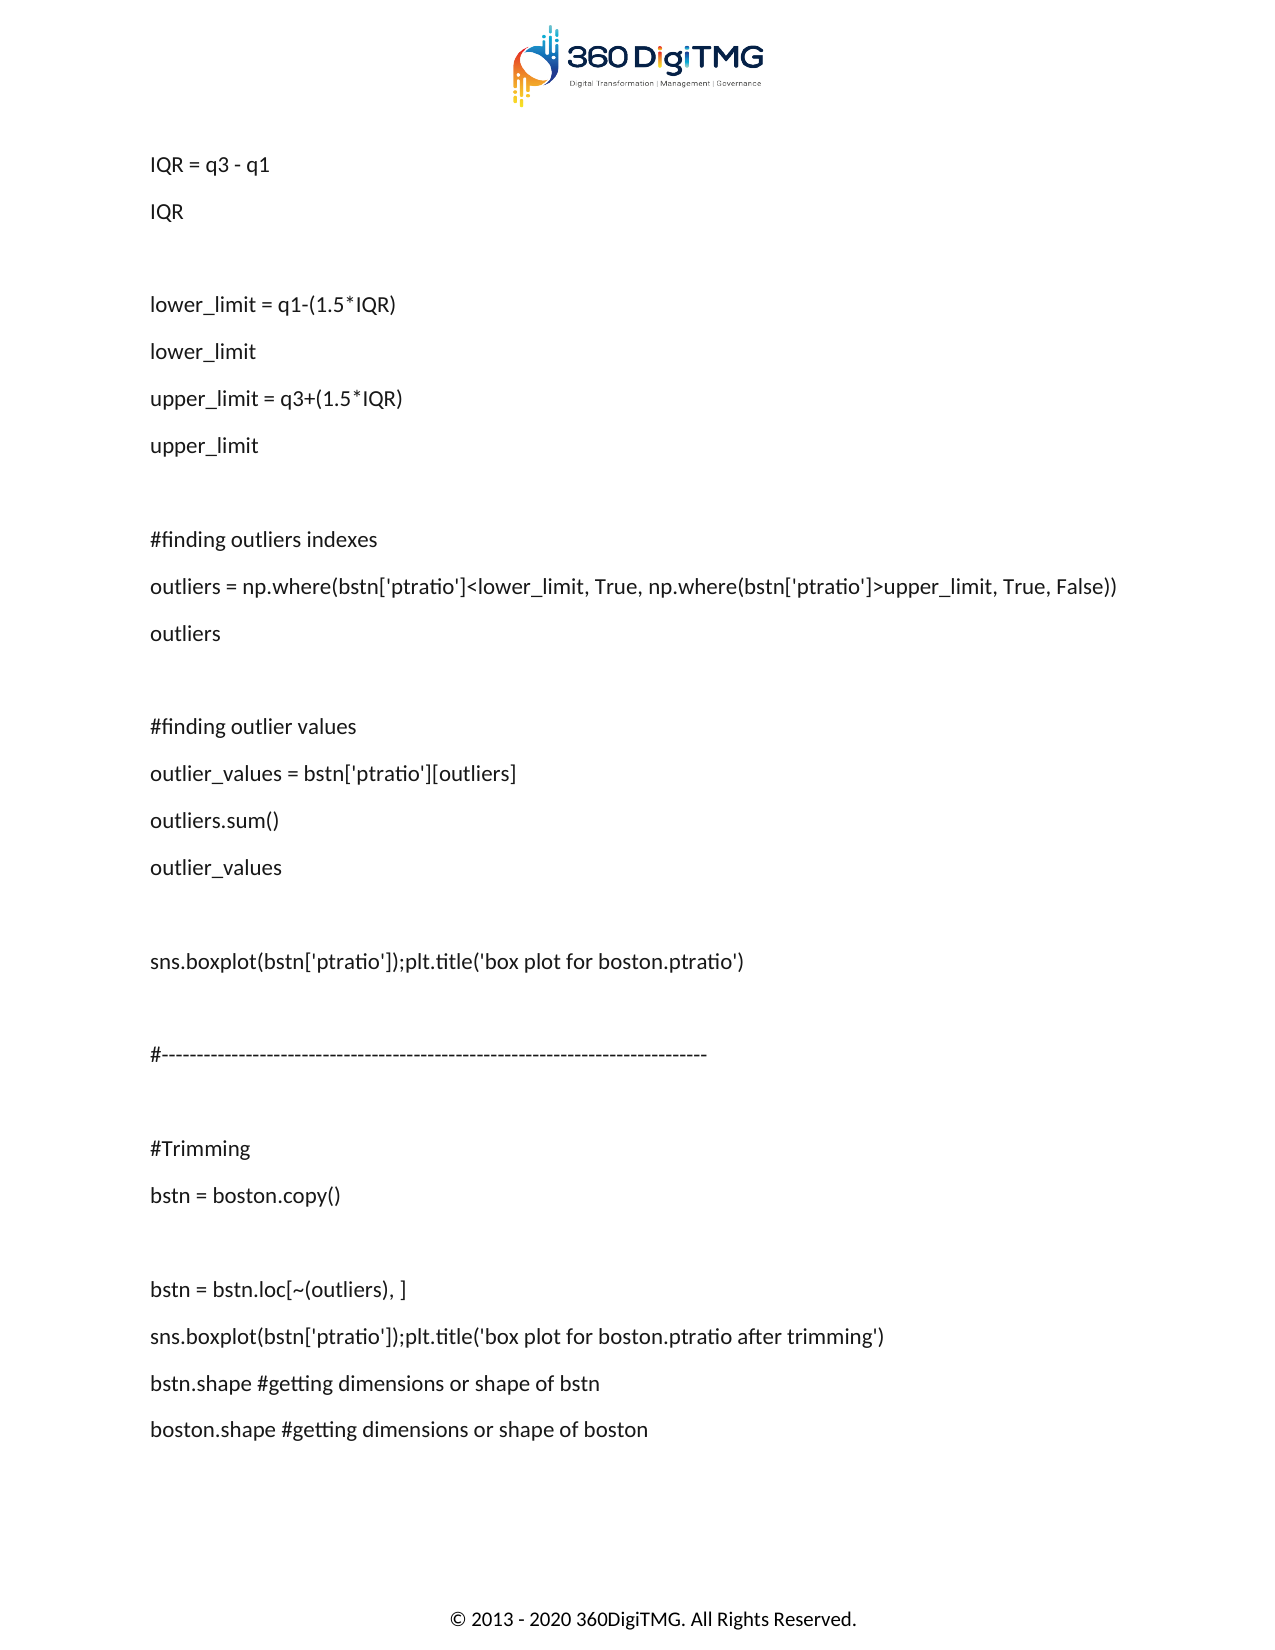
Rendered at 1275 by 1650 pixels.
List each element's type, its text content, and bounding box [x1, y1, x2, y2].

text lower_limit = q1-(1.5*IQR) [150, 291, 1125, 319]
text bstn = bstn.loc[~(outliers), ] [150, 1275, 1125, 1303]
text #finding outlier values [150, 712, 1125, 741]
text sns.boxplot(bstn['ptratio']);plt.title('box plot for boston.ptratio after trimming') [150, 1322, 1125, 1350]
text outliers [150, 619, 1125, 647]
text sns.boxplot(bstn['ptratio']);plt.title('box plot for boston.ptratio') [150, 947, 1125, 975]
text upper_limit = q3+(1.5*IQR) [150, 384, 1125, 412]
text outliers = np.where(bstn['ptratio']<lower_limit, True, np.where(bstn['ptratio']>upper_limit, True, False)) [150, 572, 1125, 600]
text IQR [150, 197, 1125, 225]
text IQR = q3 - q1 [150, 150, 1125, 178]
text boston.shape #getting dimensions or shape of boston [150, 1416, 1125, 1444]
text outlier_values [150, 853, 1125, 881]
text #Trimming [150, 1134, 1125, 1162]
text outliers.sum() [150, 806, 1125, 834]
text #finding outliers indexes [150, 525, 1125, 553]
picture [492, 7, 784, 126]
text lower_limit [150, 337, 1125, 366]
text bstn = boston.copy() [150, 1181, 1125, 1209]
text outlier_values = bstn['ptratio'][outliers] [150, 759, 1125, 787]
text upper_limit [150, 431, 1125, 459]
text bstn.shape #getting dimensions or shape of bstn [150, 1369, 1125, 1397]
text #------------------------------------------------------------------------------ [150, 1041, 1125, 1069]
